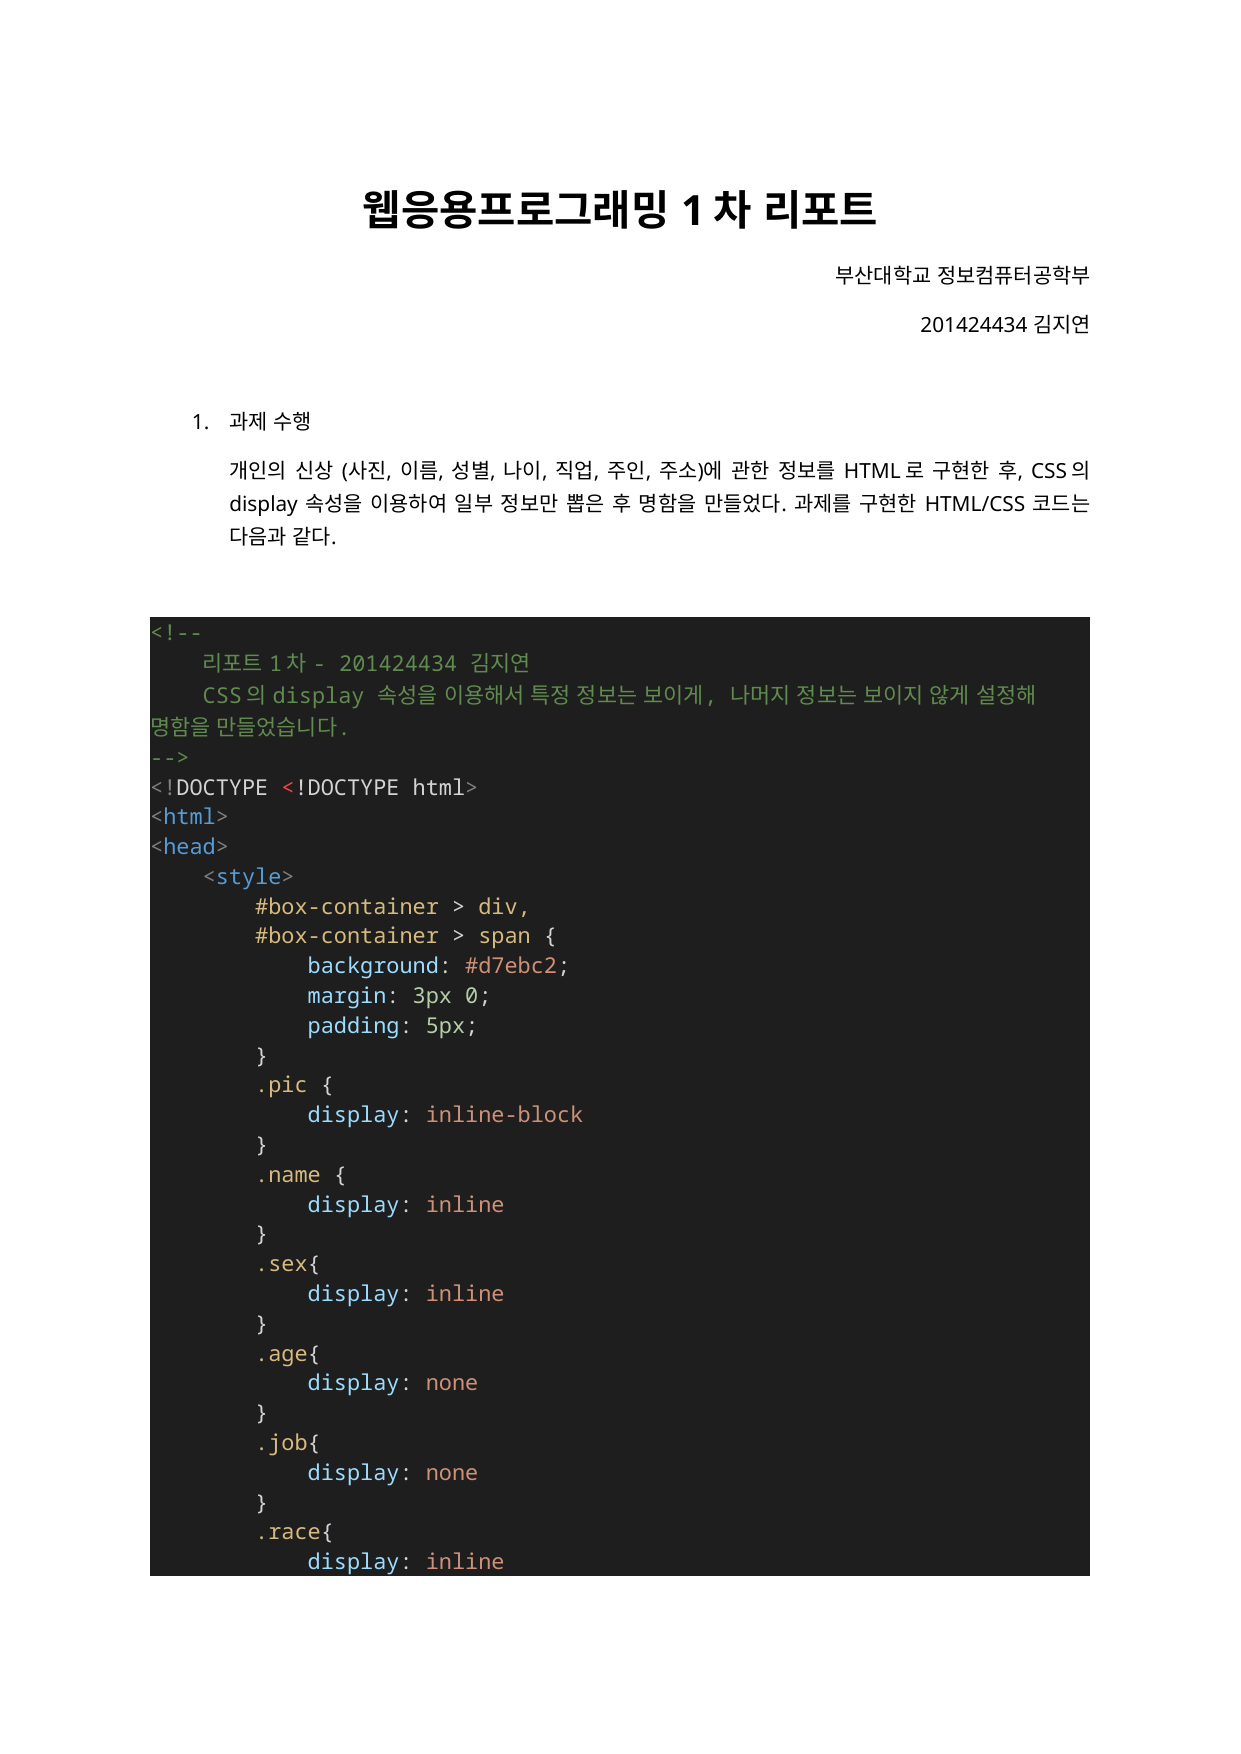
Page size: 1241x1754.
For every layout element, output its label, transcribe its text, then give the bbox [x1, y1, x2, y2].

text } [150, 1129, 1090, 1159]
text 부산대학교 정보컴퓨터공학부 [150, 259, 1090, 289]
text display: inline [150, 1278, 1090, 1308]
text } [150, 1308, 1090, 1337]
text .sex{ [150, 1248, 1090, 1278]
text <html> [150, 801, 1090, 831]
text .race{ [150, 1516, 1090, 1546]
text display: inline-block [150, 1099, 1090, 1129]
text display: none [150, 1457, 1090, 1486]
text .pic { [150, 1069, 1090, 1099]
text <!DOCTYPE <!DOCTYPE html> [150, 771, 1090, 801]
text <style> [150, 861, 1090, 891]
list 과제 수행 [192, 405, 1090, 435]
text } [150, 1218, 1090, 1248]
text 웹응용프로그래밍 1차 리포트 [150, 177, 1090, 238]
text } [150, 1039, 1090, 1069]
text .job{ [150, 1427, 1090, 1457]
text CSS의 display 속성을 이용해서 특정 정보는 보이게, 나머지 정보는 보이지 않게 설정해 명함을 만들었습니다. [150, 678, 1090, 742]
text display: inline [150, 1188, 1090, 1218]
text --> [150, 742, 1090, 771]
text background: #d7ebc2; [150, 950, 1090, 980]
text 리포트 1차 - 201424434 김지연 [150, 646, 1090, 678]
text #box-container > div, [150, 891, 1090, 920]
text .name { [150, 1159, 1090, 1188]
text #box-container > span { [150, 920, 1090, 950]
text } [150, 1486, 1090, 1516]
text display: none [150, 1367, 1090, 1397]
text .age{ [150, 1337, 1090, 1367]
text <head> [150, 831, 1090, 861]
text margin: 3px 0; [150, 980, 1090, 1010]
text } [150, 1397, 1090, 1427]
text padding: 5px; [150, 1010, 1090, 1039]
text <!-- [150, 617, 1090, 646]
text 201424434 김지연 [150, 308, 1090, 339]
text 개인의 신상 (사진, 이름, 성별, 나이, 직업, 주인, 주소)에 관한 정보를 HTML로 구현한 후, CSS의 display 속성을 이용하여 일부 정보만 뽑은 후 명함을 만들었다. 과제를 구현한 HTML/CSS 코드는 다음과 같다. [229, 454, 1090, 550]
text display: inline [150, 1546, 1090, 1576]
